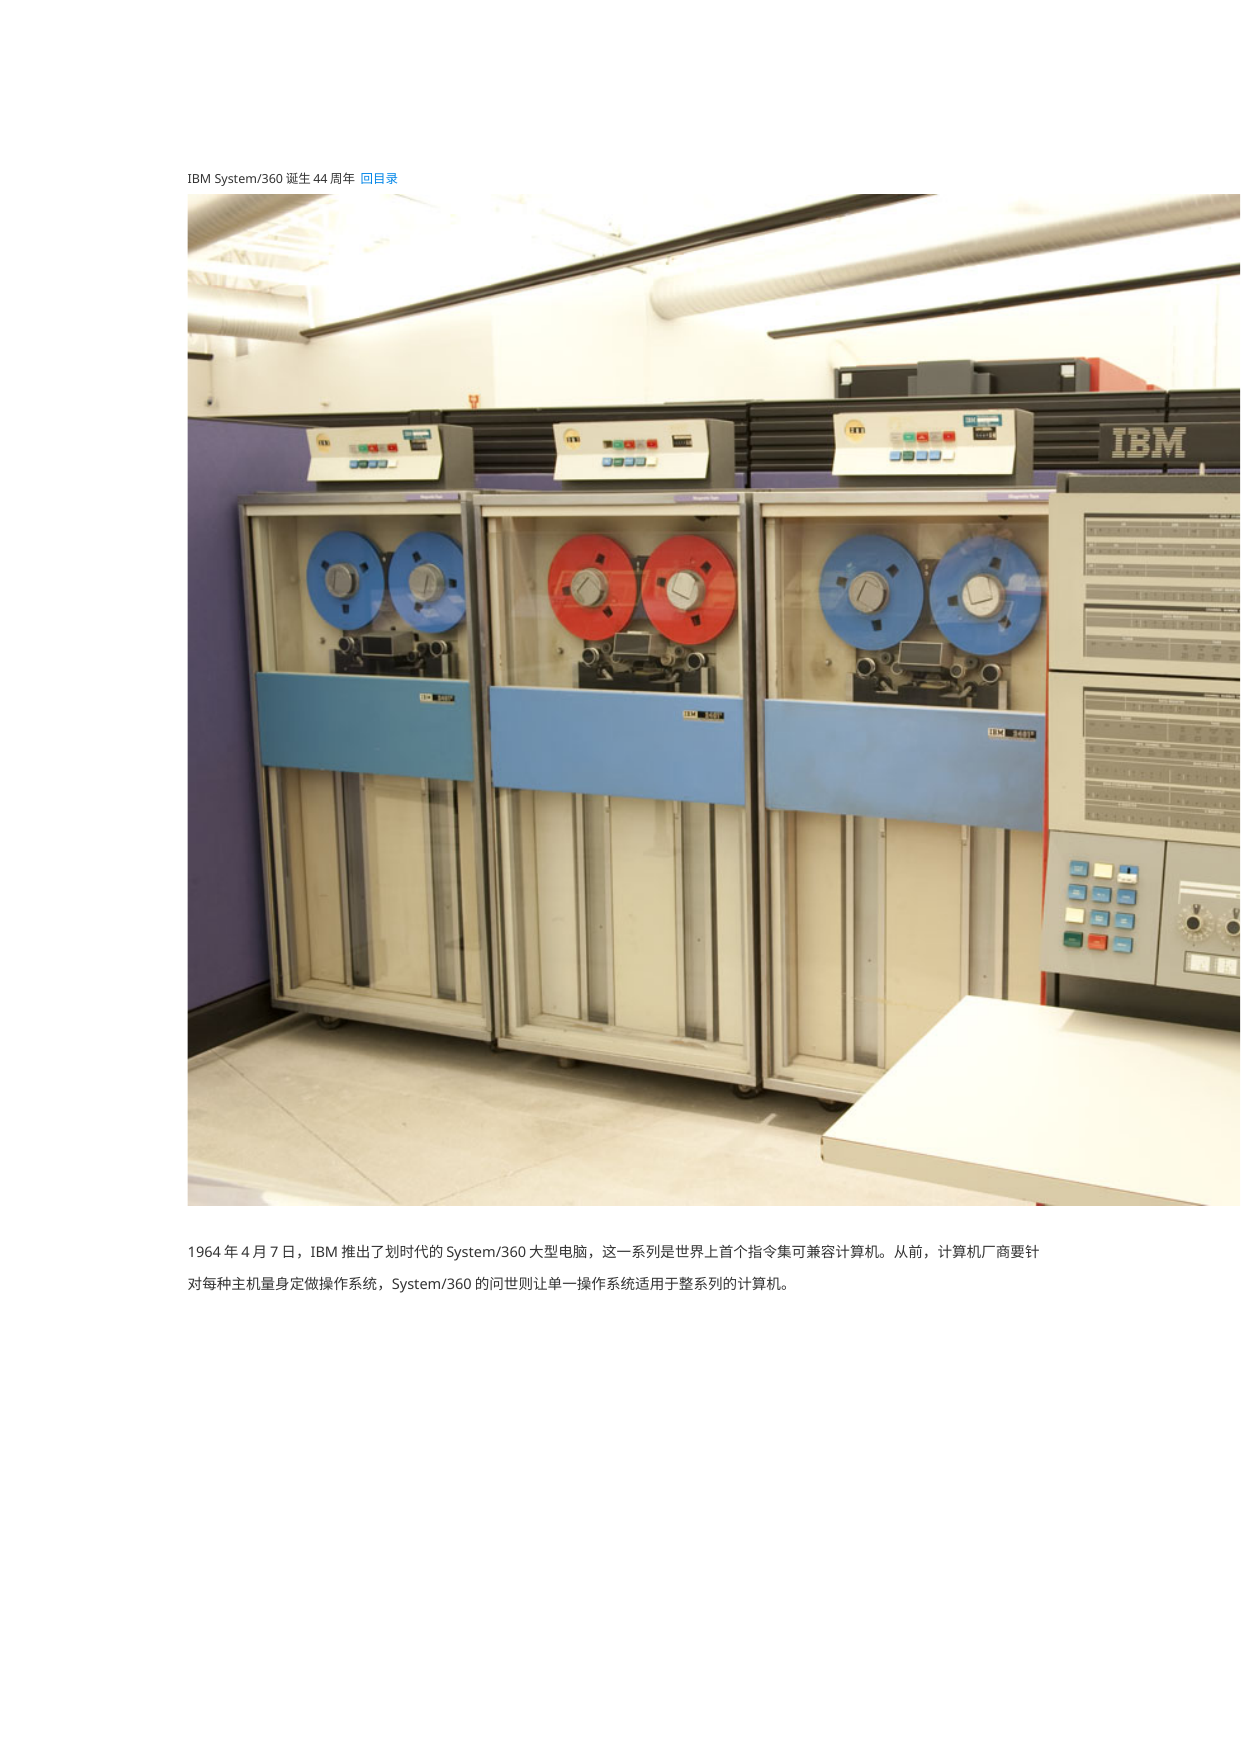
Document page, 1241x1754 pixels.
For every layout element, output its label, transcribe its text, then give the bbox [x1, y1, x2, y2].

picture [187, 194, 1241, 1206]
text 1964年4月7日，IBM推出了划时代的System/360大型电脑，这一系列是世界上首个指令集可兼容计算机。从前，计算机厂商要针对每种主机量身定做操作系统，System/360的问世则让单一操作系统适用于整系列的计算机。 [187, 1234, 1053, 1299]
text IBM System/360诞生44周年 回目录 [187, 162, 1053, 194]
